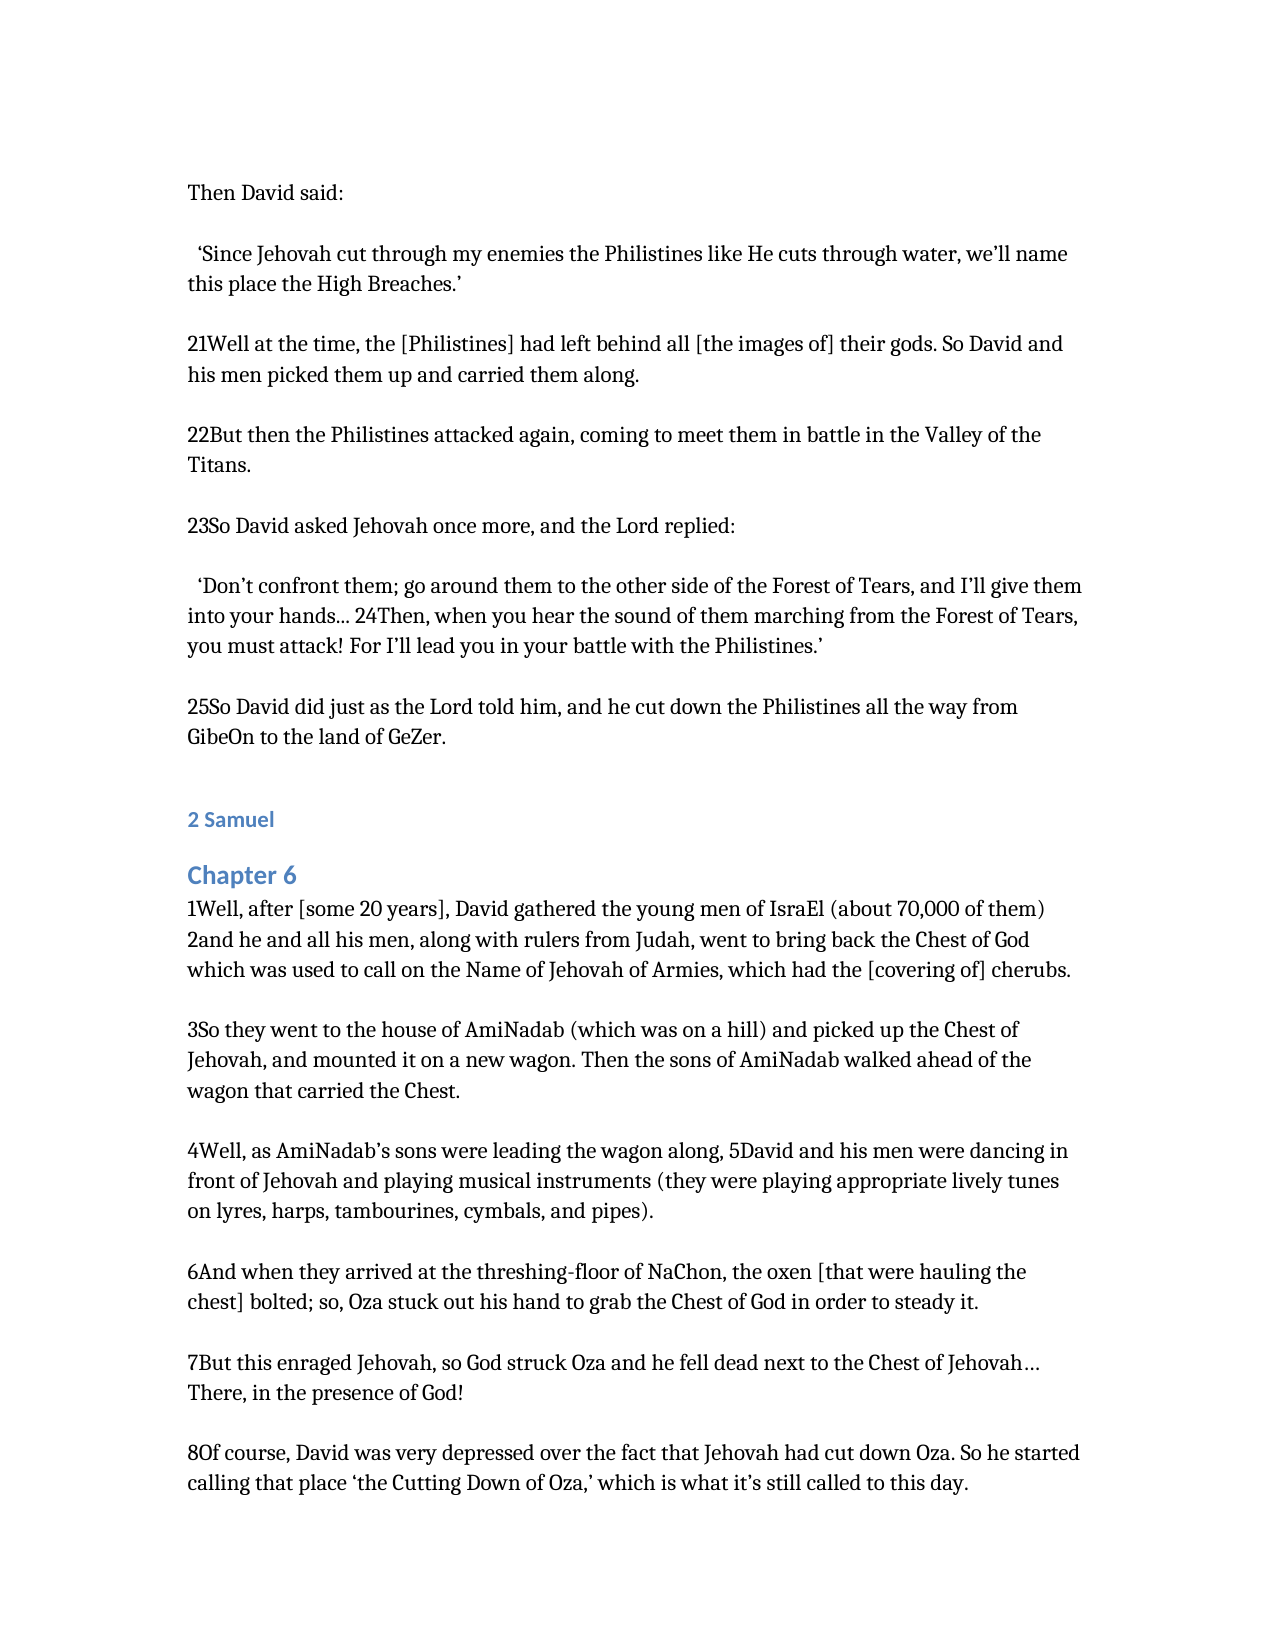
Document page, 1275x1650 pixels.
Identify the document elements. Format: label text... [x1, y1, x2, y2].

subtitle Chapter 6 [187, 858, 1087, 891]
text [187, 150, 1087, 781]
subtitle 2 Samuel [187, 805, 1087, 833]
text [187, 896, 1087, 1496]
